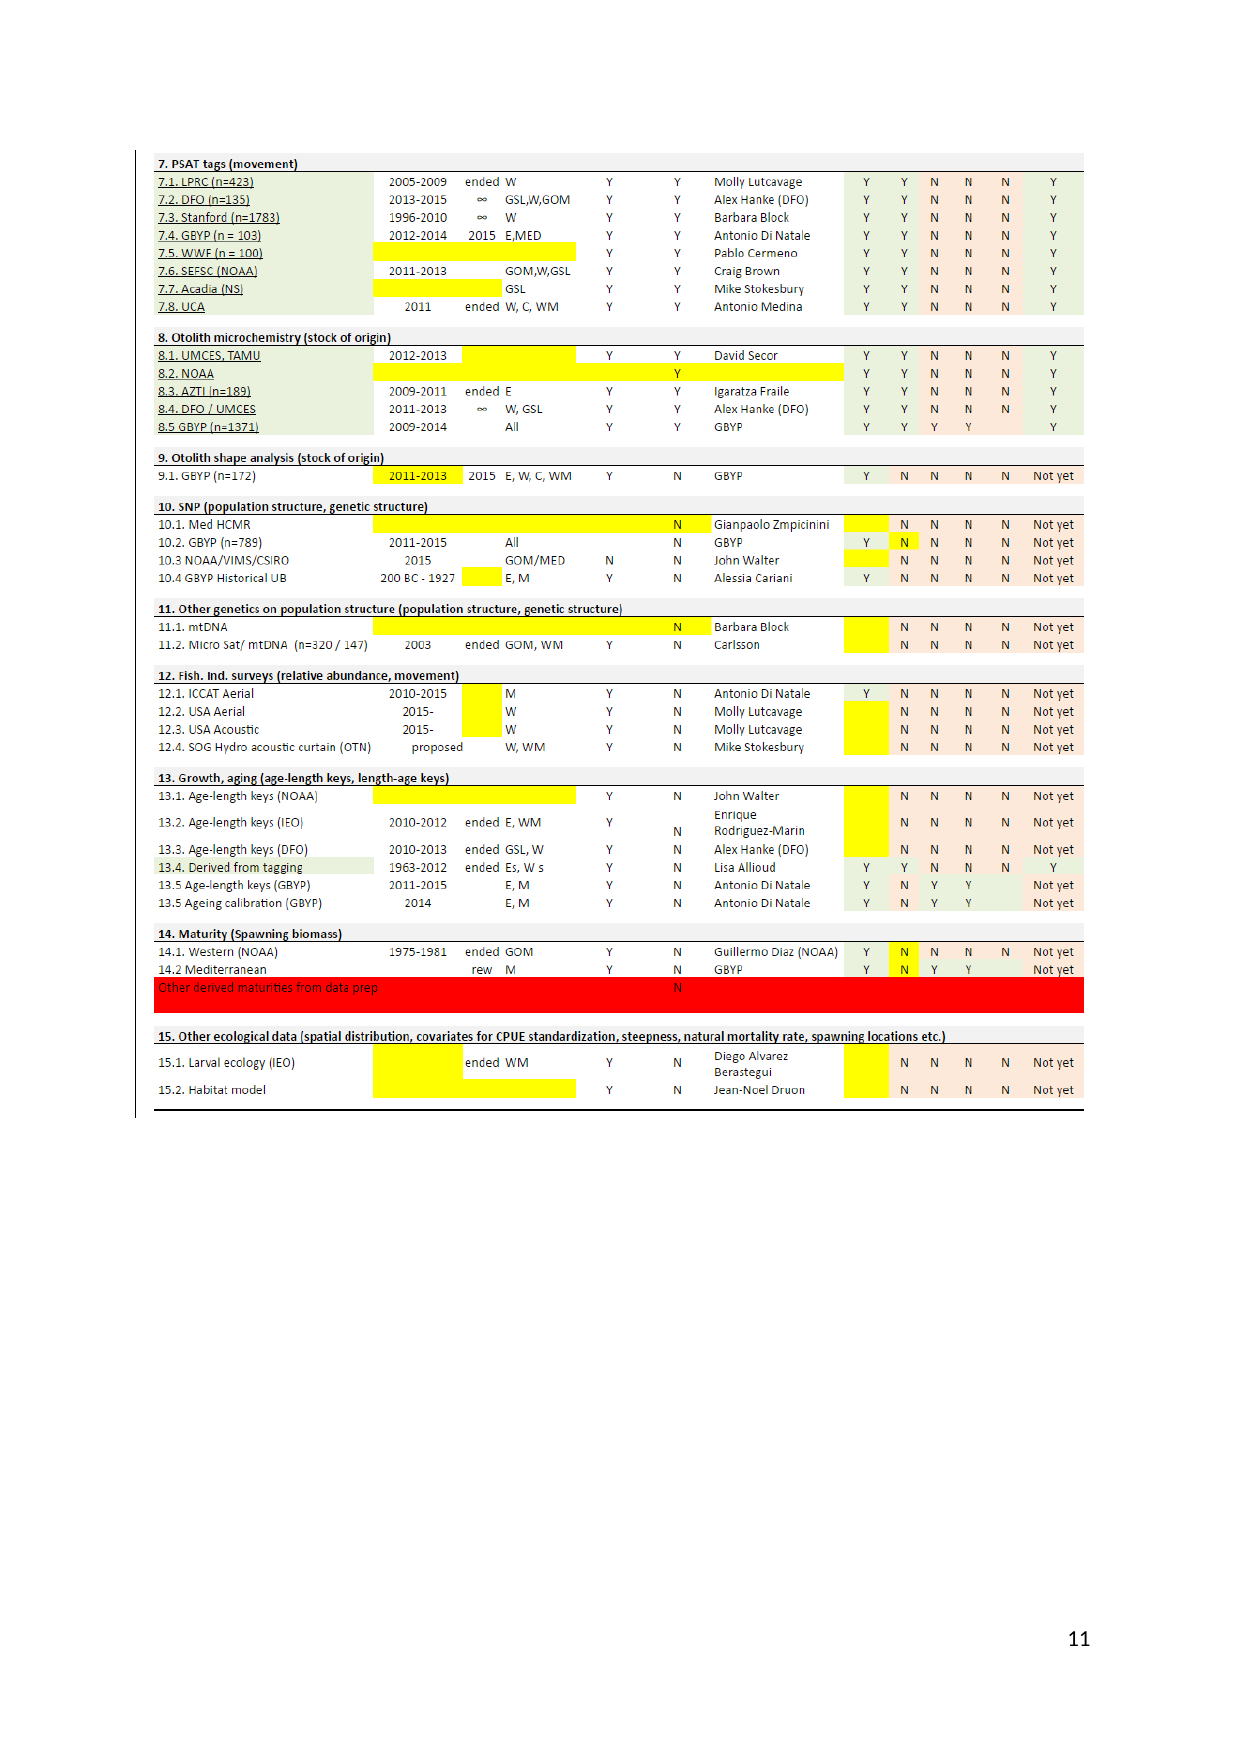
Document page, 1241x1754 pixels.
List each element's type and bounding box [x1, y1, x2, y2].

picture [150, 150, 1091, 1119]
